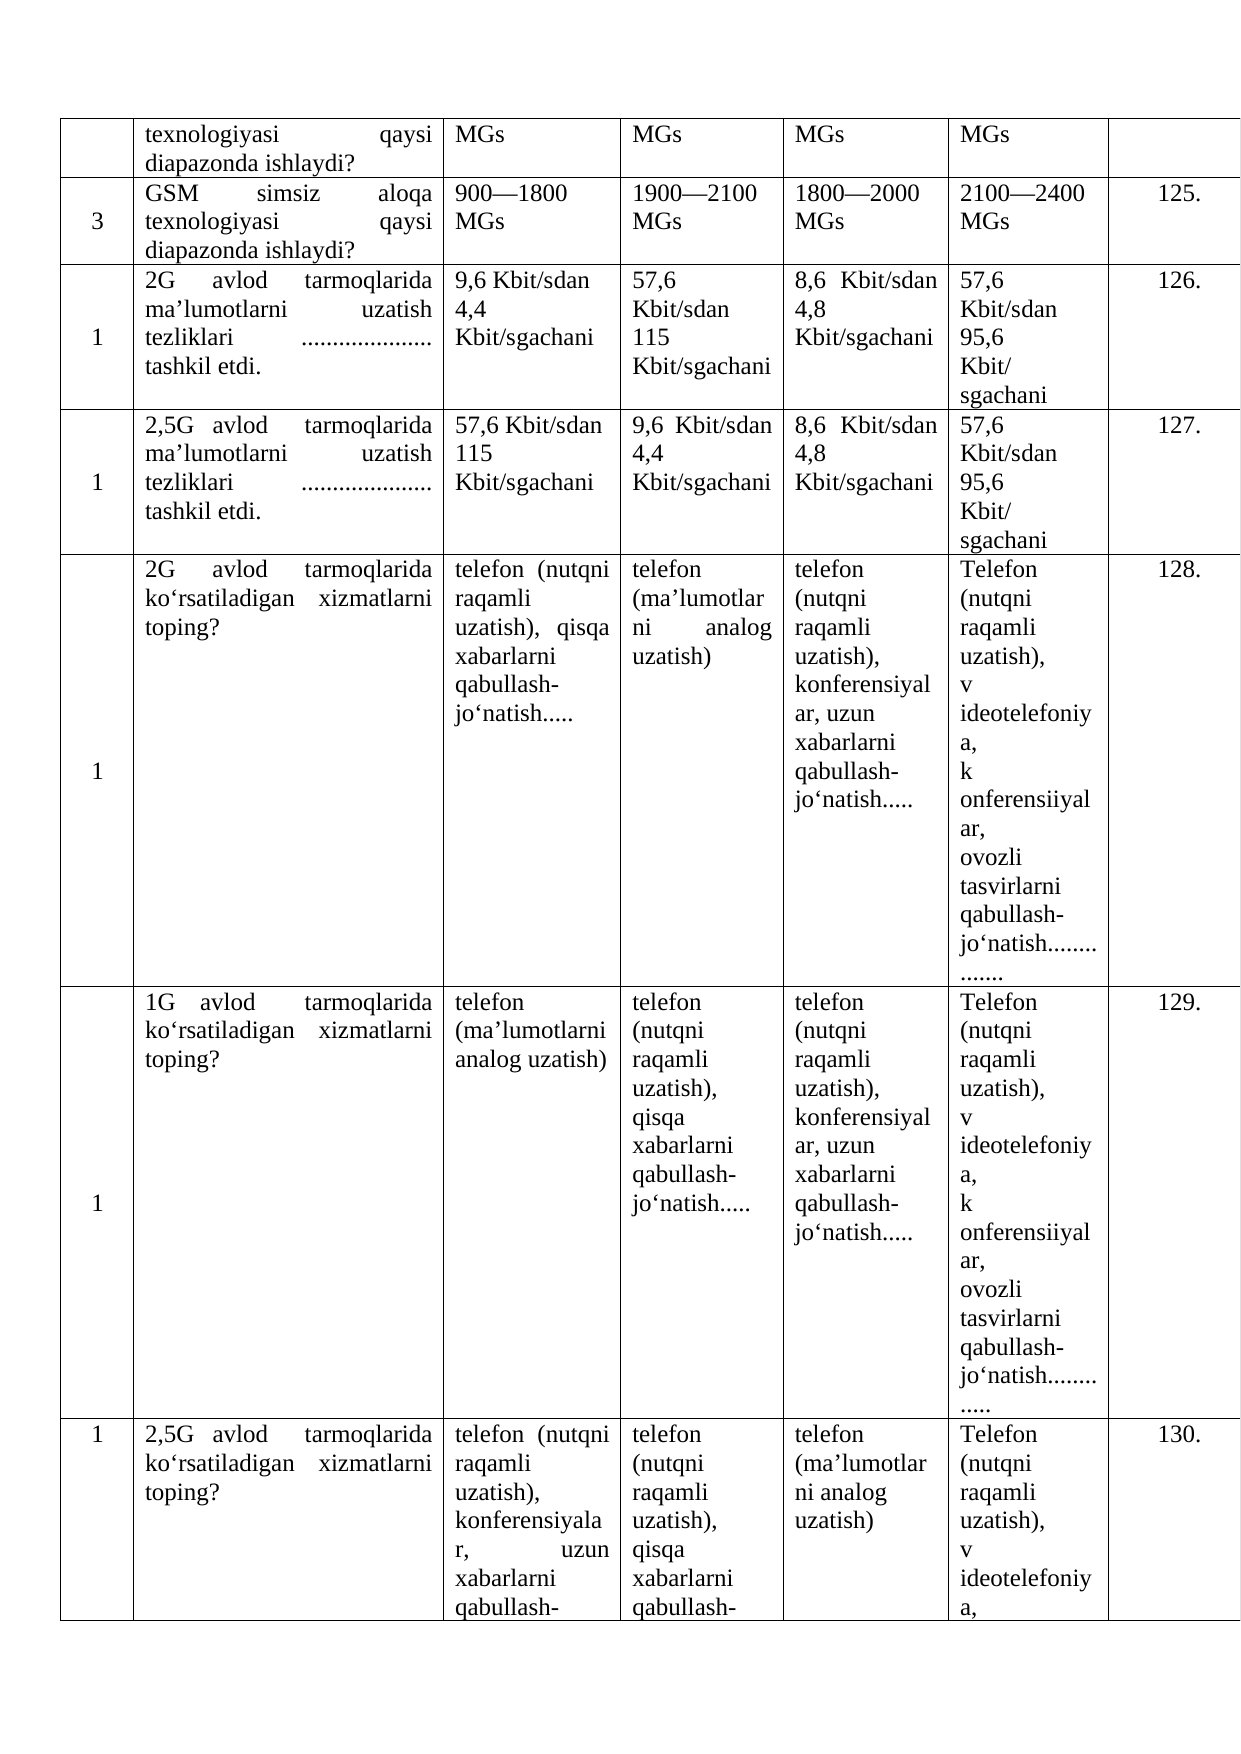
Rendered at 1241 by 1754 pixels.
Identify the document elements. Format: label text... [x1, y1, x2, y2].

table_cell [1109, 119, 1240, 177]
table_cell telefon (ma’lumotlarni analog uzatish) [621, 555, 783, 986]
table_cell telefon (nutqni raqamli uzatish), qisqa xabarlarni qabullash-jo‘natish..... [444, 555, 620, 986]
table_cell 1800—2000 MGs [784, 119, 948, 177]
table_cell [444, 1419, 620, 1620]
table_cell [134, 1419, 443, 1620]
table_cell [1109, 987, 1240, 1418]
table_cell 2G avlod tarmoqlarida ko‘rsatiladigan xizmatlarni toping? [134, 555, 443, 986]
table_cell 1 [61, 265, 133, 409]
table_cell 57,6 Kbit/sdan 95,6 Kbit/sgachani [949, 265, 1108, 409]
table_cell [1109, 265, 1240, 409]
table_cell 9,6 Kbit/sdan 4,4 Kbit/sgachani [621, 410, 783, 553]
table_cell GSM simsiz aloqa texnologiyasi qaysi diapazonda ishlaydi? [134, 178, 443, 264]
table_cell 1 [61, 410, 133, 553]
table_cell 57,6 Kbit/sdan 95,6 Kbit/sgachani [949, 410, 1108, 553]
table_cell 1900—2100 MGs [621, 178, 783, 264]
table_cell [134, 119, 443, 177]
table_cell telefon (nutqni raqamli uzatish), konferensiyalar, uzun xabarlarni qabullash-jo‘natish..... [784, 987, 948, 1418]
table_cell 2100—2400 MGs [949, 119, 1108, 177]
table_cell 3 [61, 178, 133, 264]
table_cell 1G avlod tarmoqlarida ko‘rsatiladigan xizmatlarni toping? [134, 987, 443, 1418]
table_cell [949, 1419, 1108, 1620]
table_cell 9,6 Kbit/sdan 4,4 Kbit/sgachani [444, 265, 620, 409]
table_cell 900—1800 MGs [621, 119, 783, 177]
table_cell telefon (ma’lumotlarni analog uzatish) [444, 987, 620, 1418]
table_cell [784, 1419, 948, 1620]
table_cell [1109, 410, 1240, 553]
table_cell 1 [61, 1419, 133, 1620]
table_cell 57,6 Kbit/sdan 115 Kbit/sgachani [444, 410, 620, 553]
table_cell 57,6 Kbit/sdan 115 Kbit/sgachani [621, 265, 783, 409]
table_cell 2G avlod tarmoqlarida ma’lumotlarni uzatish tezliklari ..................... tashkil etdi. [134, 265, 443, 409]
table_cell 1900—2100 MGs [444, 119, 620, 177]
table_cell 2100—2400 MGs [949, 178, 1108, 264]
table_cell [1109, 1419, 1240, 1620]
table_cell telefon (nutqni raqamli uzatish), konferensiyalar, uzun xabarlarni qabullash-jo‘natish..... [784, 555, 948, 986]
table_cell 1 [61, 555, 133, 986]
table_cell [1109, 178, 1240, 264]
table_cell 900—1800 MGs [444, 178, 620, 264]
table_cell 1 [61, 987, 133, 1418]
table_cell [621, 1419, 783, 1620]
table_cell 8,6 Kbit/sdan 4,8 Kbit/sgachani [784, 265, 948, 409]
table_cell Telefon (nutqni raqamli uzatish), videotelefoniya, konferensiiyalar, ovozli tasvirlarni qabullash-jo‘natish............. [949, 987, 1108, 1418]
table_cell Telefon (nutqni raqamli uzatish), videotelefoniya, konferensiiyalar, ovozli tasvirlarni qabullash-jo‘natish............... [949, 555, 1108, 986]
table_cell 3 [61, 119, 133, 177]
table_cell 8,6 Kbit/sdan 4,8 Kbit/sgachani [784, 410, 948, 553]
table_cell 2,5G avlod tarmoqlarida ma’lumotlarni uzatish tezliklari ..................... tashkil etdi. [134, 410, 443, 553]
table_cell [1109, 555, 1240, 986]
table_cell 1800—2000 MGs [784, 178, 948, 264]
table_cell telefon (nutqni raqamli uzatish), qisqa xabarlarni qabullash-jo‘natish..... [621, 987, 783, 1418]
